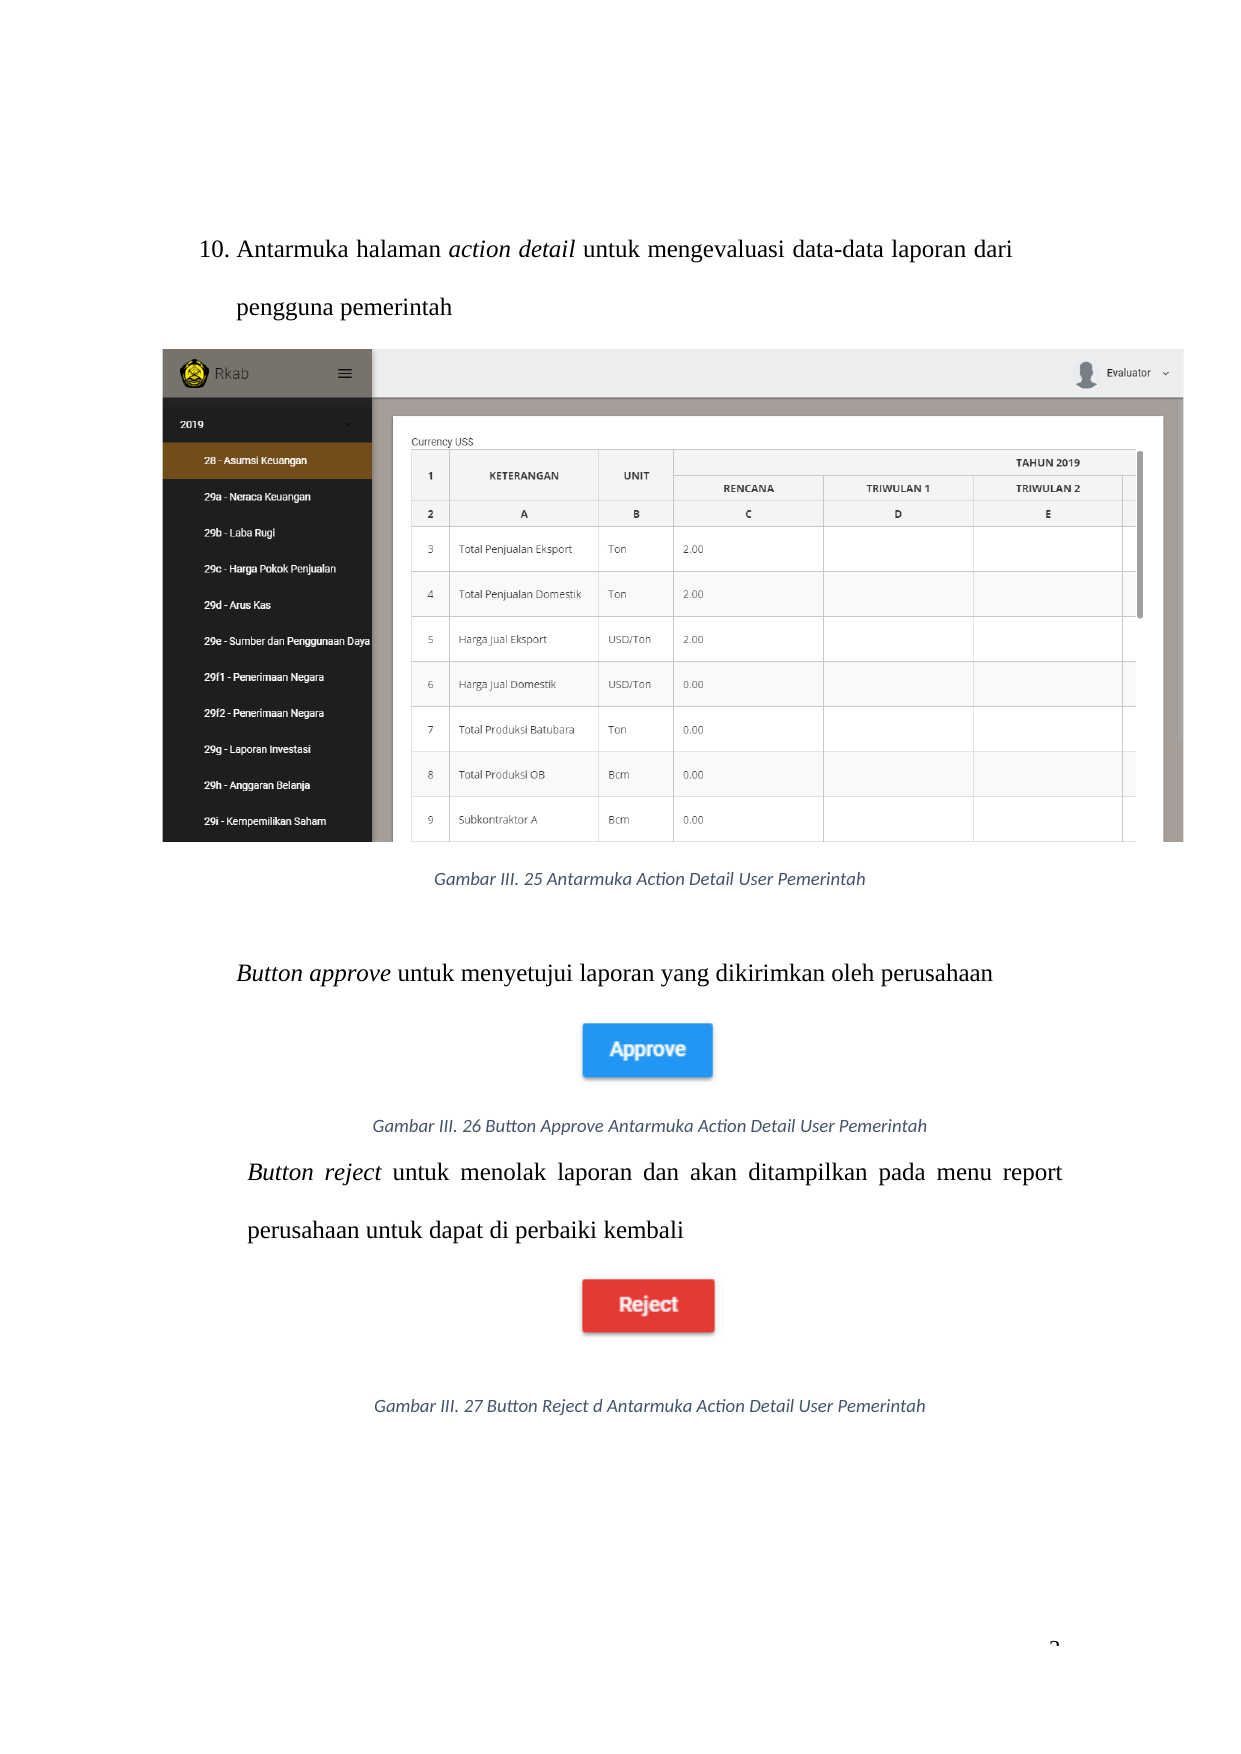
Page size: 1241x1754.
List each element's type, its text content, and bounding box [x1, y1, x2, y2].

text Gambar III. 26 Button Approve Antarmuka Action Detail User Pemerintah [239, 1114, 1061, 1137]
picture [577, 1019, 719, 1085]
picture [162, 349, 1184, 842]
text Button approve untuk menyetujui laporan yang dikirimkan oleh perusahaan [236, 958, 1213, 987]
text Gambar III. 27 Button Reject d Antarmuka Action Detail User Pemerintah [239, 1394, 1061, 1417]
text Gambar III. 25 Antarmuka Action Detail User Pemerintah [239, 867, 1061, 890]
picture [576, 1275, 724, 1340]
text Button reject untuk menolak laporan dan akan ditampilkan pada menu report perusahaan untuk dapat di perbaiki kembali [247, 1157, 1064, 1243]
list Antarmuka halaman action detail untuk mengevaluasi data-data laporan dari pengguna pemerintah [199, 234, 1063, 321]
